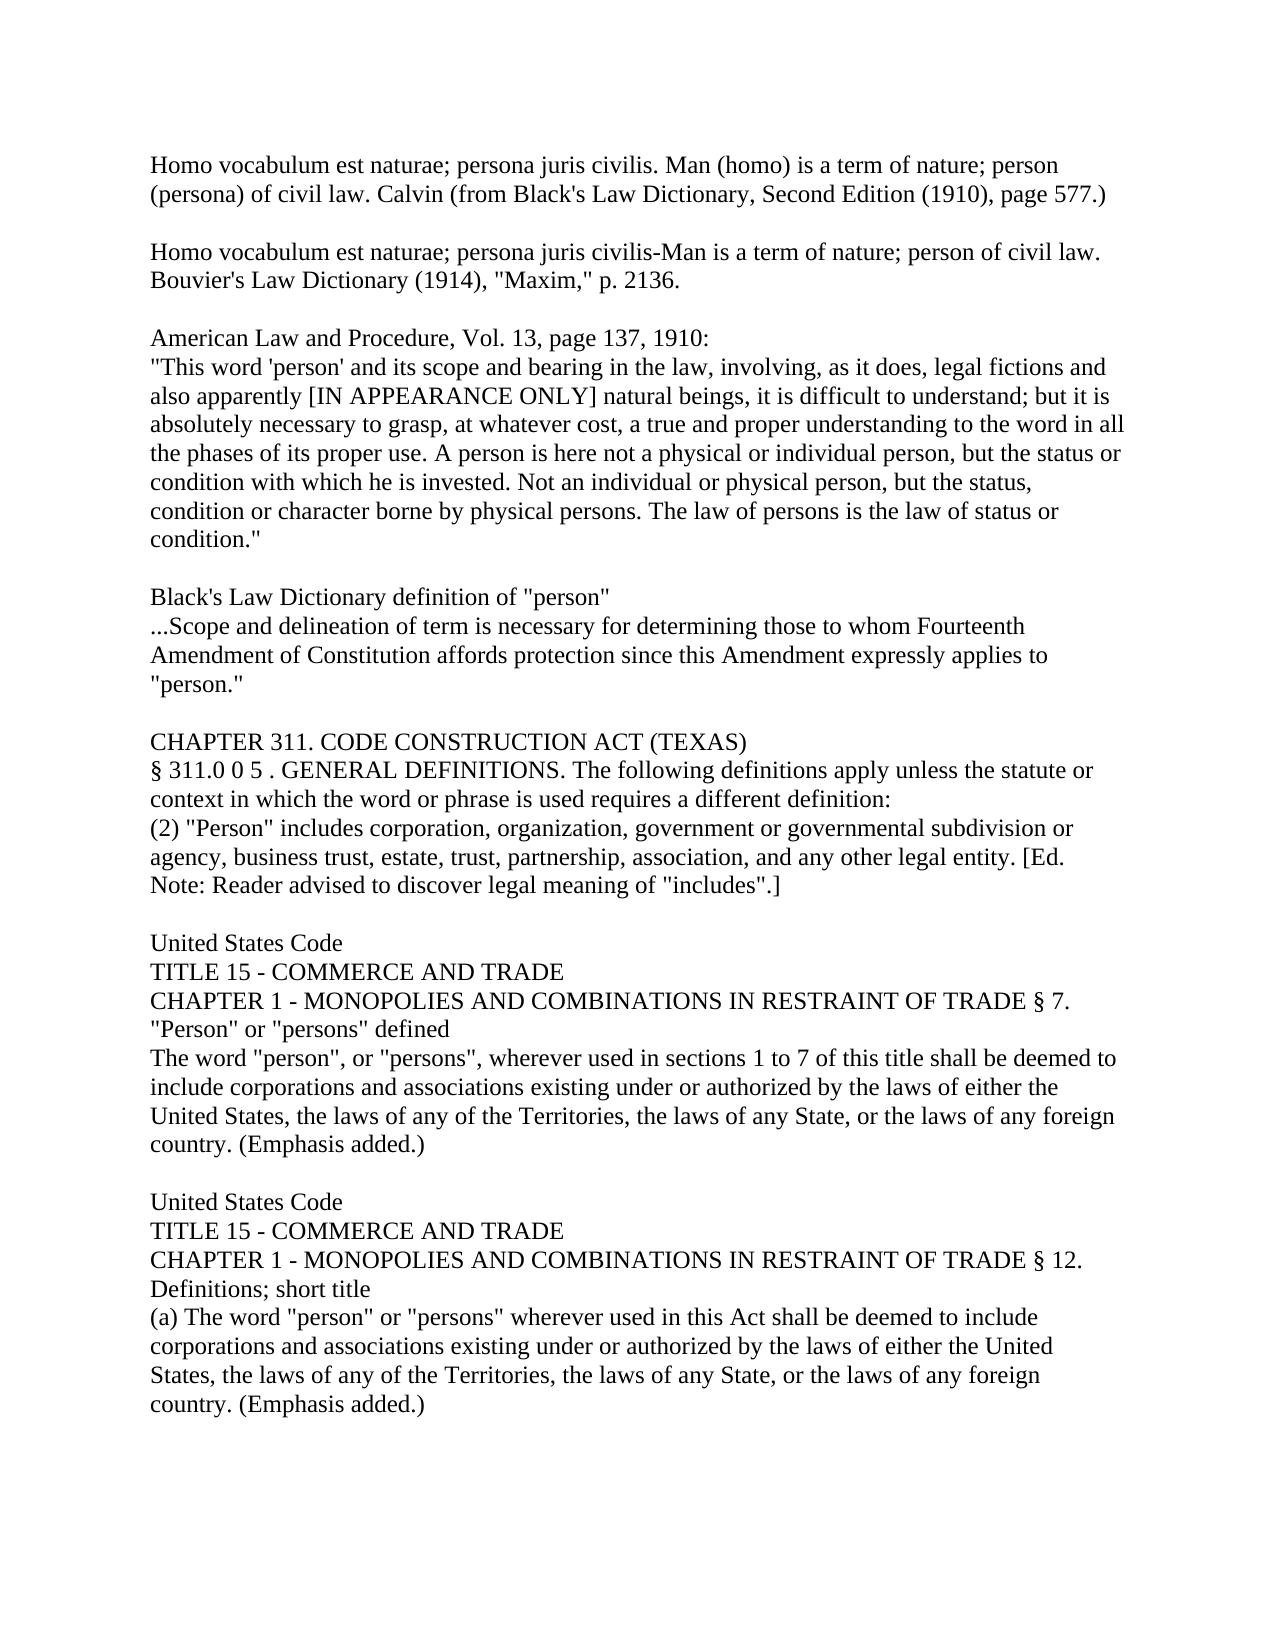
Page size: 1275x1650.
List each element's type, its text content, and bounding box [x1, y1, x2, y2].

text American Law and Procedure, Vol. 13, page 137, 1910: "This word 'person' and its scope and bearing in the law, involving, as it does, legal fictions and also apparently [IN APPEARANCE ONLY] natural beings, it is difficult to understand; but it is absolutely necessary to grasp, at whatever cost, a true and proper understanding to the word in all the phases of its proper use. A person is here not a physical or individual person, but the status or condition with which he is invested. Not an individual or physical person, but the status, condition or character borne by physical persons. The law of persons is the law of status or condition." [150, 323, 1125, 553]
text United States Code TITLE 15 - COMMERCE AND TRADE CHAPTER 1 - MONOPOLIES AND COMBINATIONS IN RESTRAINT OF TRADE § 12. Definitions; short title (a) The word "person" or "persons" wherever used in this Act shall be deemed to include corporations and associations existing under or authorized by the laws of either the United States, the laws of any of the Territories, the laws of any State, or the laws of any foreign country. (Emphasis added.) [150, 1187, 1125, 1417]
text Homo vocabulum est naturae; persona juris civilis-Man is a term of nature; person of civil law. Bouvier's Law Dictionary (1914), "Maxim," p. 2136. [150, 237, 1125, 294]
text CHAPTER 311. CODE CONSTRUCTION ACT (TEXAS) § 311.0 0 5 . GENERAL DEFINITIONS. The following definitions apply unless the statute or context in which the word or phrase is used requires a different definition: (2) "Person" includes corporation, organization, government or governmental subdivision or agency, business trust, estate, trust, partnership, association, and any other legal entity. [Ed. Note: Reader advised to discover legal meaning of "includes".] [150, 727, 1125, 899]
text United States Code TITLE 15 - COMMERCE AND TRADE CHAPTER 1 - MONOPOLIES AND COMBINATIONS IN RESTRAINT OF TRADE § 7. "Person" or "persons" defined The word "person", or "persons", wherever used in sections 1 to 7 of this title shall be deemed to include corporations and associations existing under or authorized by the laws of either the United States, the laws of any of the Territories, the laws of any State, or the laws of any foreign country. (Emphasis added.) [150, 928, 1125, 1158]
text Black's Law Dictionary definition of "person" ...Scope and delineation of term is necessary for determining those to whom Fourteenth Amendment of Constitution affords protection since this Amendment expressly applies to "person." [150, 582, 1125, 697]
text Homo vocabulum est naturae; persona juris civilis. Man (homo) is a term of nature; person (persona) of civil law. Calvin (from Black's Law Dictionary, Second Edition (1910), page 577.) [150, 150, 1125, 207]
